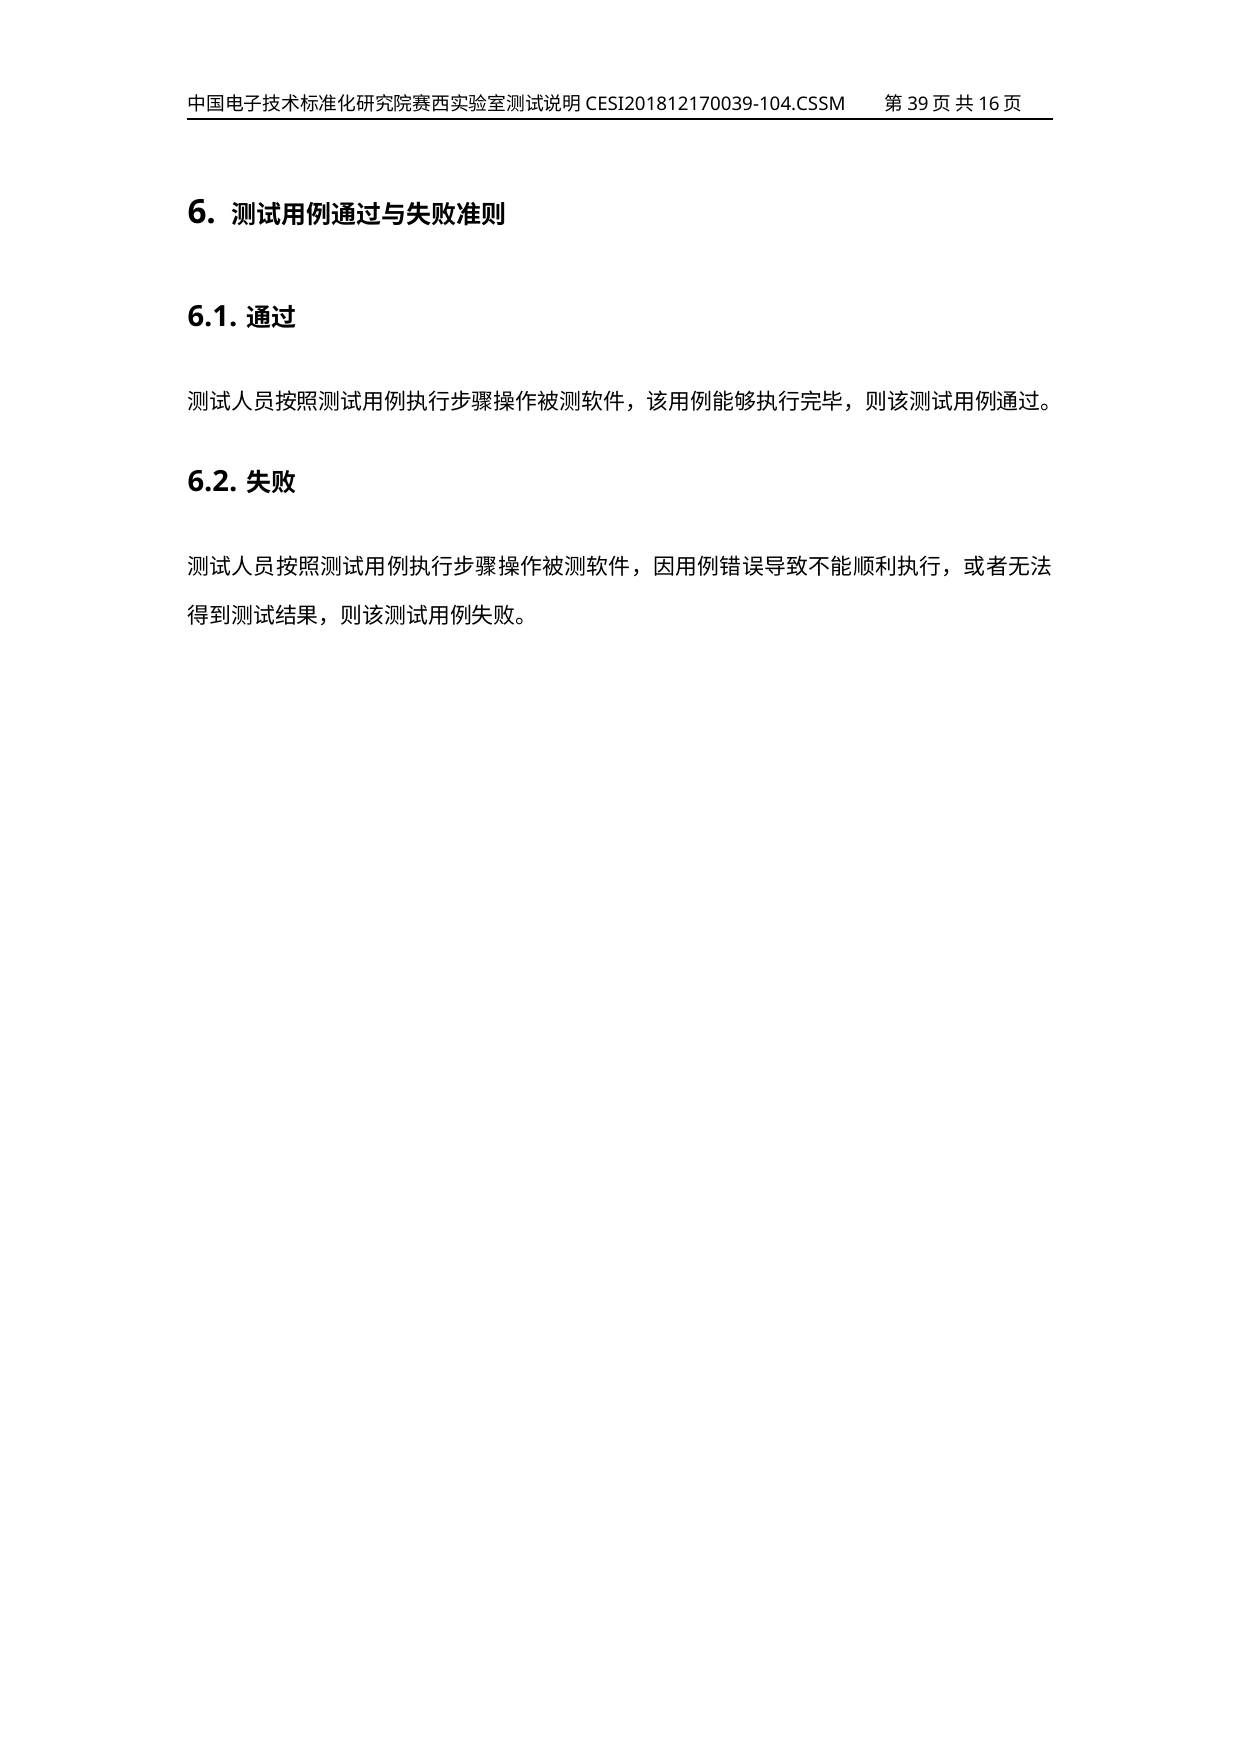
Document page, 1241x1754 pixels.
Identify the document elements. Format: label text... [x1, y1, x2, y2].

subtitle 测试用例通过与失败准则 [187, 178, 1053, 243]
text 测试人员按照测试用例执行步骤操作被测软件，因用例错误导致不能顺利执行，或者无法得到测试结果，则该测试用例失败。 [187, 549, 1053, 630]
subtitle 通过 [187, 282, 1053, 347]
subtitle 失败 [187, 448, 1053, 513]
text 测试人员按照测试用例执行步骤操作被测软件，该用例能够执行完毕，则该测试用例通过。 [187, 383, 1053, 416]
